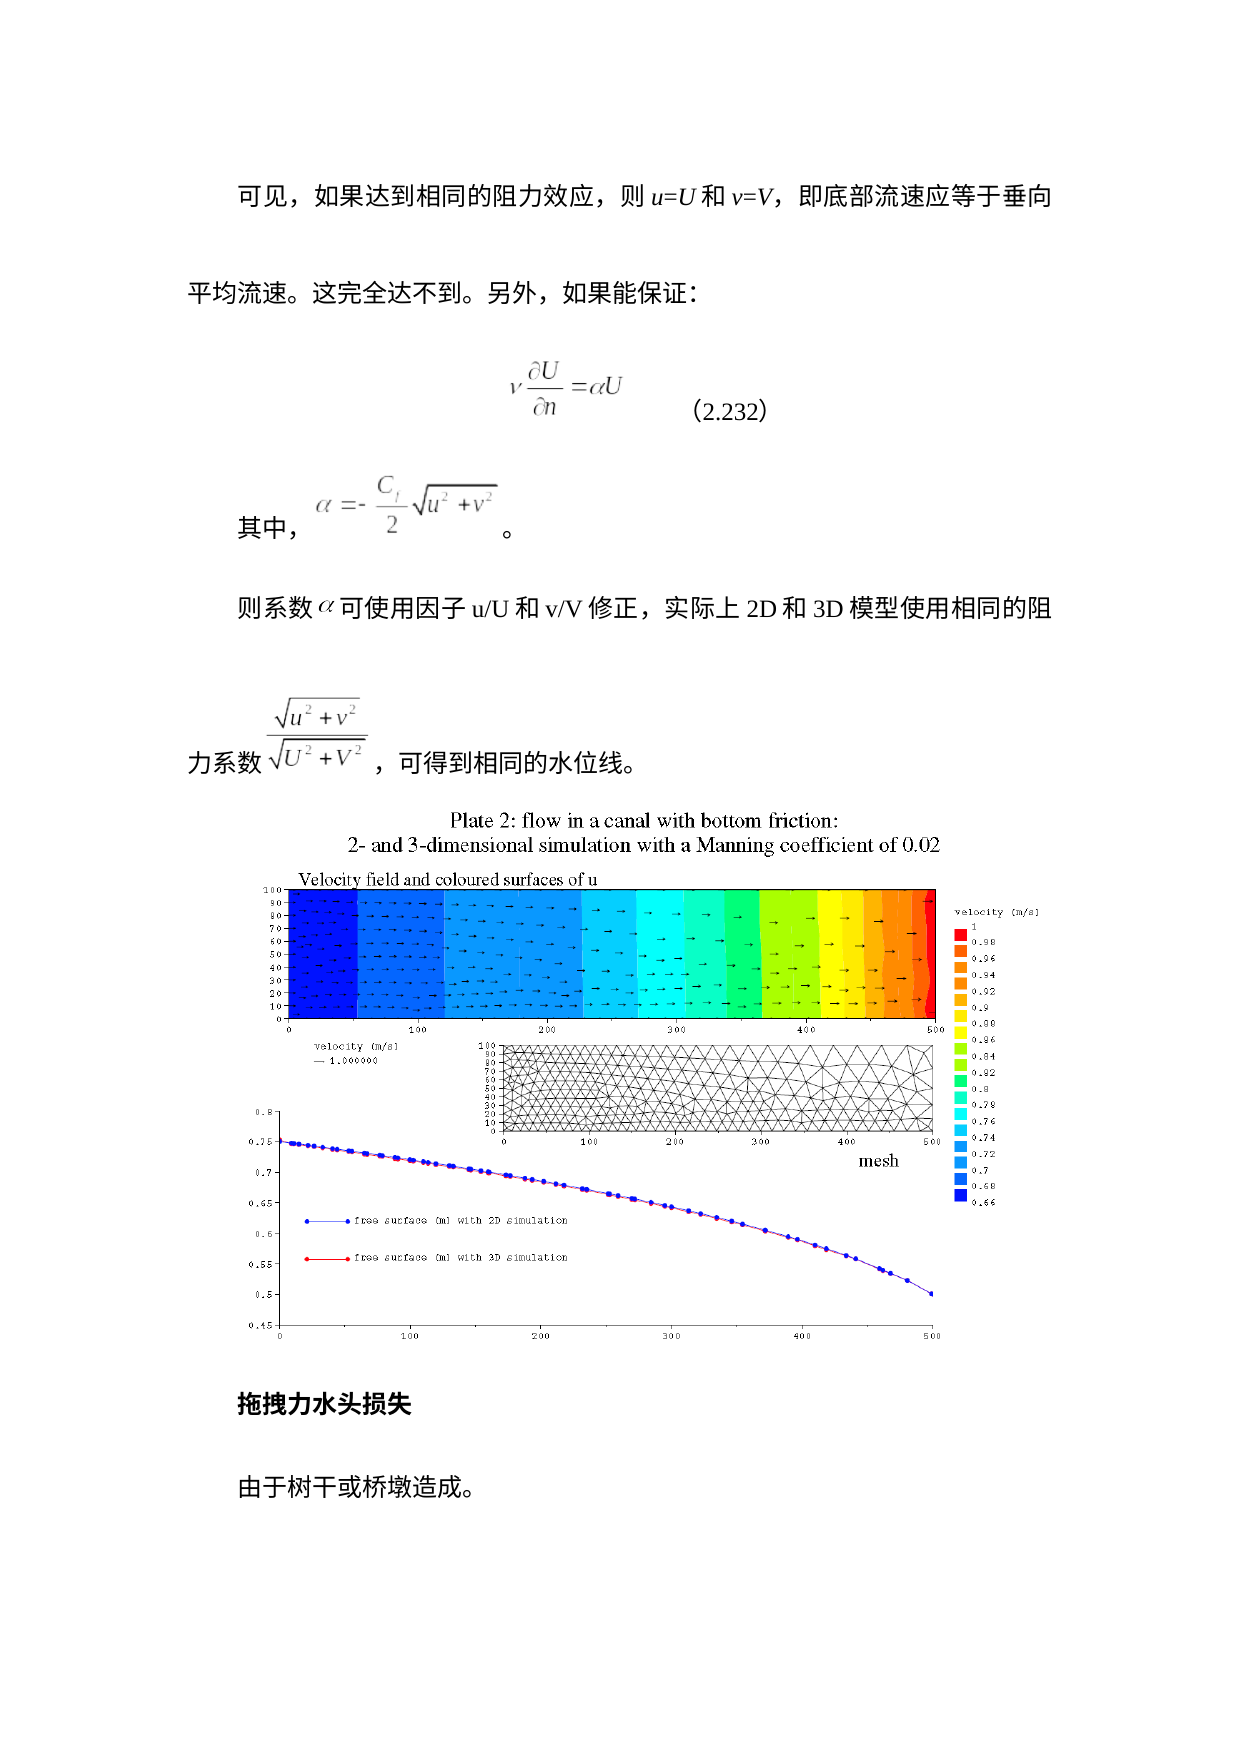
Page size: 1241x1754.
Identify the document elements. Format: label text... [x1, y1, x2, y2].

text 可见，如果达到相同的阻力效应，则u=U和v=V，即底部流速应等于垂向平均流速。这完全达不到。另外，如果能保证： [187, 162, 1053, 324]
text （2.232） [187, 343, 1053, 440]
text 其中，。 [187, 458, 1053, 556]
text 拖拽力水头损失 [187, 1370, 1053, 1435]
text 则系数可使用因子u/U和v/V修正，实际上2D和3D模型使用相同的阻力系数，可得到相同的水位线。 [187, 574, 1053, 785]
text 由于树干或桥墩造成。 [187, 1453, 1053, 1518]
